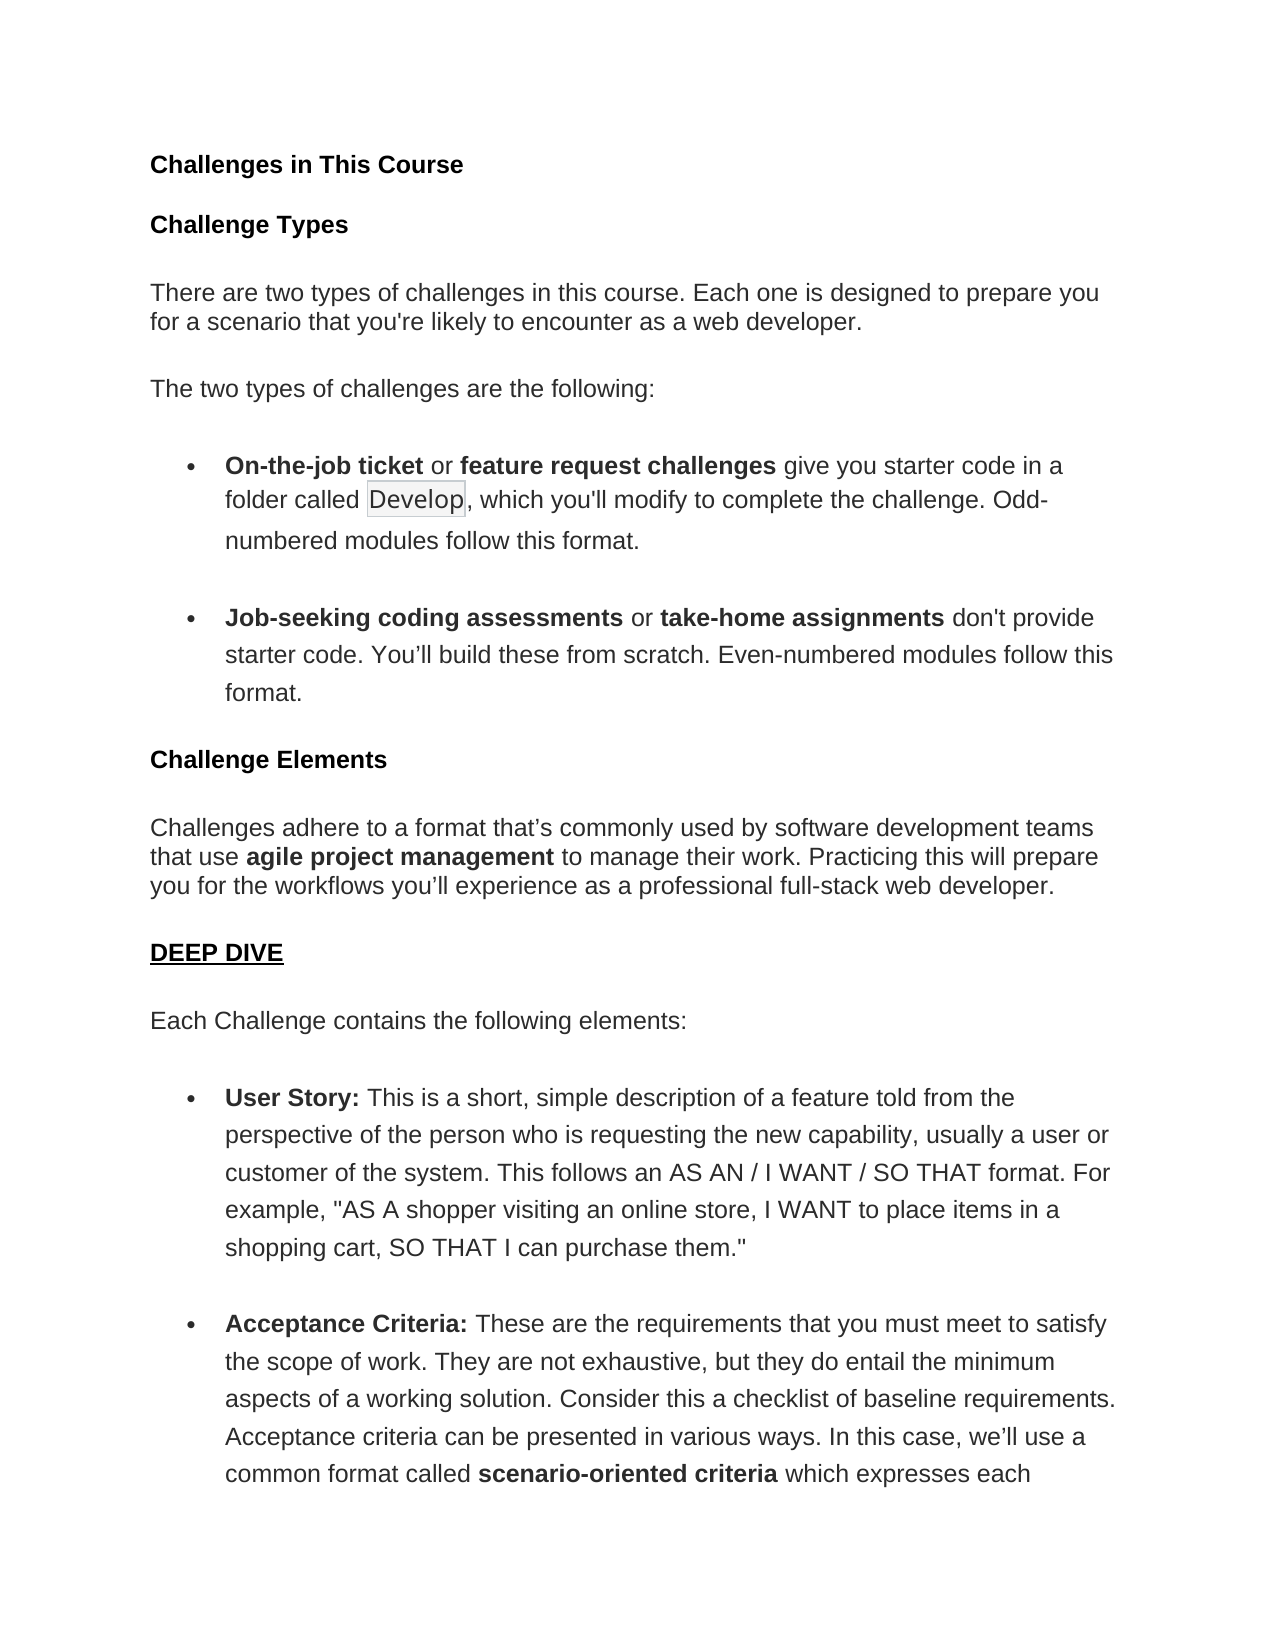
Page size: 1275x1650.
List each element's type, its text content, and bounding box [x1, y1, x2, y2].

text Challenge Types [150, 210, 1125, 239]
text Challenges adhere to a format that’s commonly used by software development teams that use agile project management to manage their work. Practicing this will prepare you for the workflows you’ll experience as a professional full-stack web developer. [150, 813, 1125, 899]
text DEEP DIVE [150, 938, 1125, 967]
text Challenges in This Course [150, 150, 1125, 179]
list On-the-job ticket or feature request challenges give you starter code in a folder called Develop, which you'll modify to complete the challenge. Odd-numbered modules follow this format. [187, 442, 1125, 555]
text Challenge Elements [150, 745, 1125, 774]
text There are two types of challenges in this course. Each one is designed to prepare you for a scenario that you're likely to encounter as a web developer. [150, 278, 1125, 335]
list User Story: This is a short, simple description of a feature told from the perspective of the person who is requesting the new capability, usually a user or customer of the system. This follows an AS AN / I WANT / SO THAT format. For example, "AS A shopper visiting an online store, I WANT to place items in a shopping cart, SO THAT I can purchase them." [187, 1074, 1125, 1262]
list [187, 1301, 1125, 1488]
text Each Challenge contains the following elements: [150, 1006, 1125, 1035]
list Job-seeking coding assessments or take-home assignments don't provide starter code. You’ll build these from scratch. Even-numbered modules follow this format. [187, 594, 1125, 706]
text The two types of challenges are the following: [150, 374, 1125, 403]
